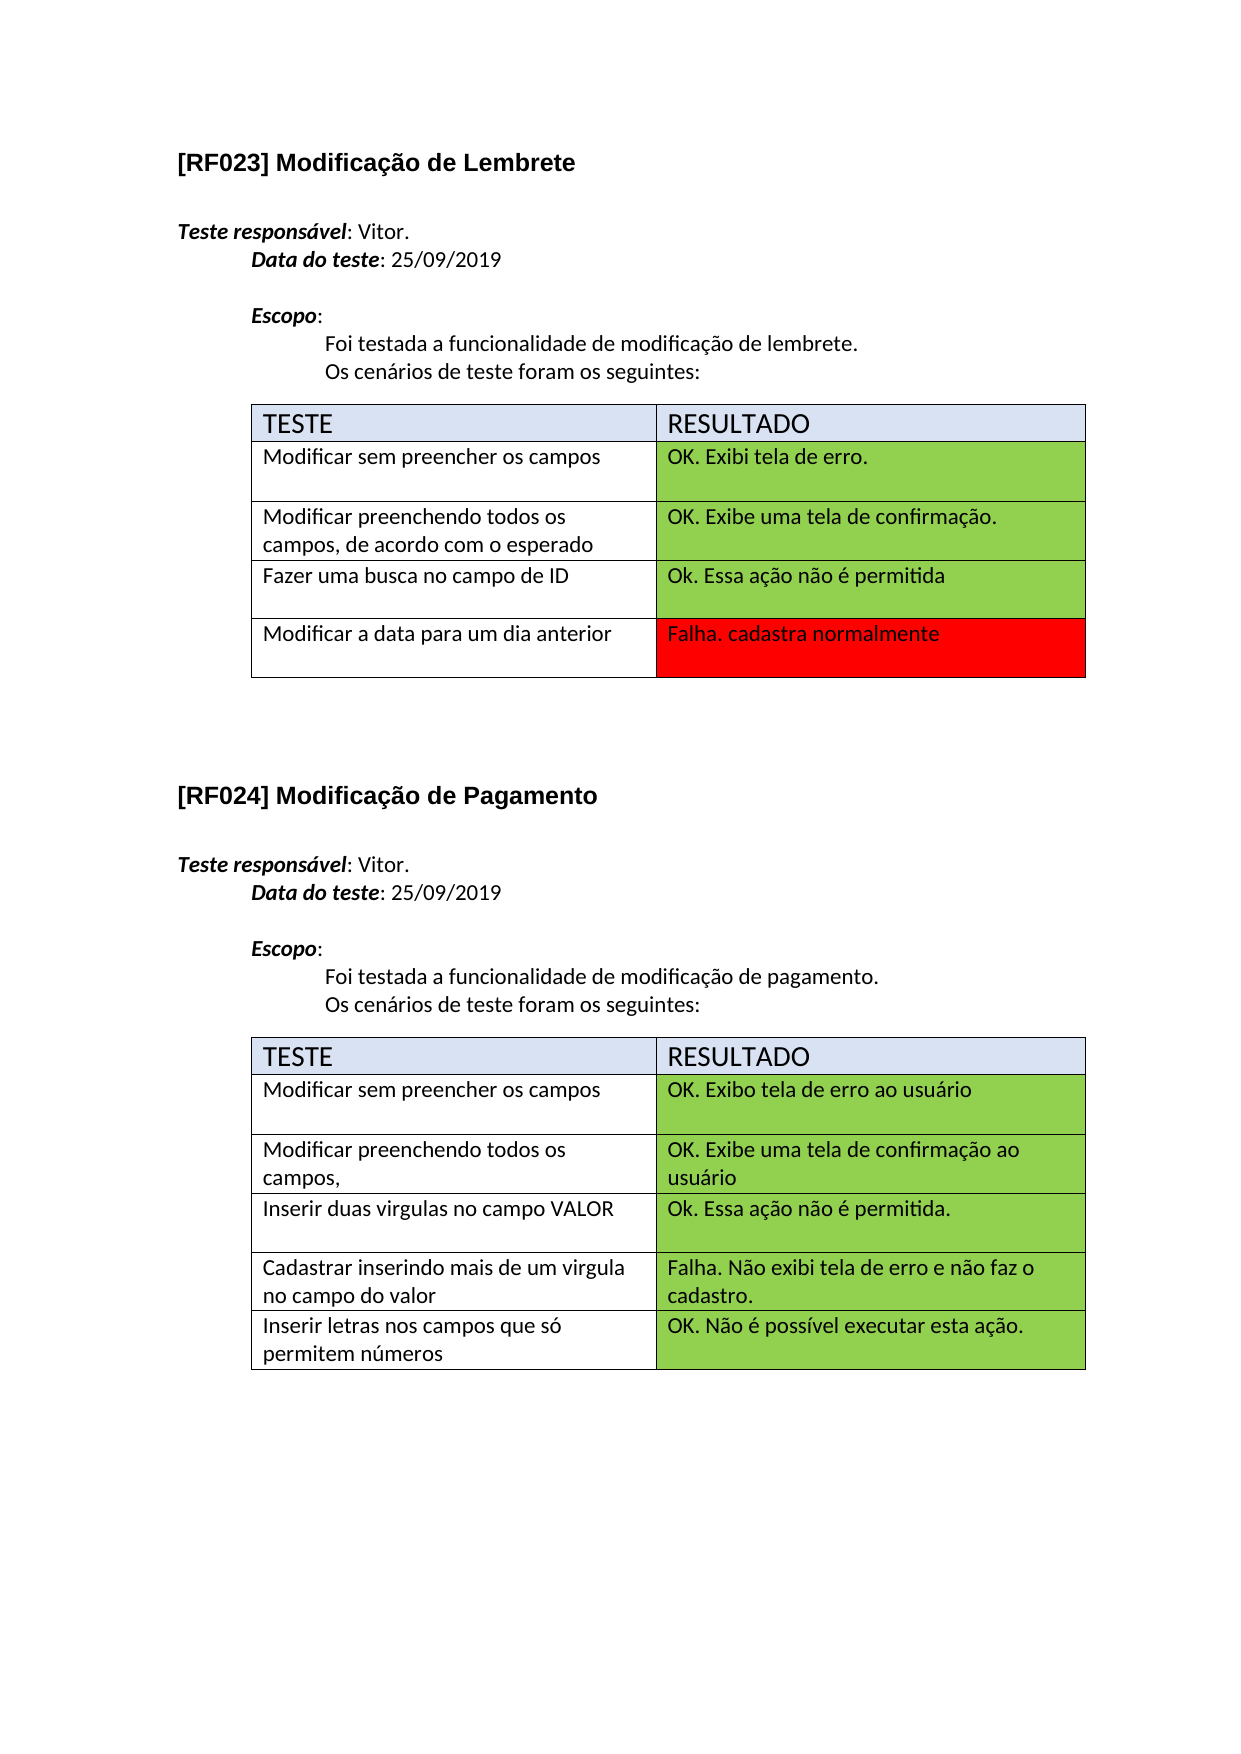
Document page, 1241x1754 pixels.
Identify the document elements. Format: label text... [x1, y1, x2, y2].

text Foi testada a funcionalidade de modificação de lembrete. [251, 329, 1063, 357]
table_cell OK. Exibe uma tela de confirmação ao usuário [657, 1135, 1085, 1193]
table_cell Modificar a data para um dia anterior [252, 619, 656, 677]
table_header RESULTADO [657, 405, 1085, 441]
text Teste responsável: Vitor. [177, 850, 1063, 878]
text Escopo: [177, 301, 1063, 329]
text Data do teste: 25/09/2019 [177, 245, 1063, 273]
text [RF023] Modificação de Lembrete [177, 148, 1063, 176]
table_cell Ok. Essa ação não é permitida. [657, 1194, 1085, 1252]
table_cell Modificar sem preencher os campos [252, 442, 656, 501]
text Teste responsável: Vitor. [177, 217, 1063, 245]
table_header RESULTADO [657, 1038, 1085, 1074]
text Os cenários de teste foram os seguintes: [251, 990, 1063, 1018]
table_cell Cadastrar inserindo mais de um virgula no campo do valor [252, 1253, 656, 1310]
table_cell Fazer uma busca no campo de ID [252, 561, 656, 618]
table_cell Falha. Não exibi tela de erro e não faz o cadastro. [657, 1253, 1085, 1310]
text Foi testada a funcionalidade de modificação de pagamento. [251, 962, 1063, 990]
table_cell OK. Exibe uma tela de confirmação. [657, 502, 1085, 560]
table_cell Inserir letras nos campos que só permitem números [252, 1311, 656, 1369]
table_cell Inserir duas virgulas no campo VALOR [252, 1194, 656, 1252]
table_cell OK. Exibo tela de erro ao usuário [657, 1075, 1085, 1134]
table_cell Ok. Essa ação não é permitida [657, 561, 1085, 618]
table_header TESTE [252, 1038, 656, 1074]
text [RF024] Modificação de Pagamento [177, 781, 1063, 810]
table_cell Modificar preenchendo todos os campos, de acordo com o esperado [252, 502, 656, 560]
table_cell OK. Não é possível executar esta ação. [657, 1311, 1085, 1369]
table_cell Falha. cadastra normalmente [657, 619, 1085, 677]
table_cell Modificar preenchendo todos os campos, [252, 1135, 656, 1193]
table_cell Modificar sem preencher os campos [252, 1075, 656, 1134]
text Os cenários de teste foram os seguintes: [251, 357, 1063, 385]
table_cell OK. Exibi tela de erro. [657, 442, 1085, 501]
text Escopo: [177, 934, 1063, 962]
text Data do teste: 25/09/2019 [177, 878, 1063, 906]
table_header TESTE [252, 405, 656, 441]
